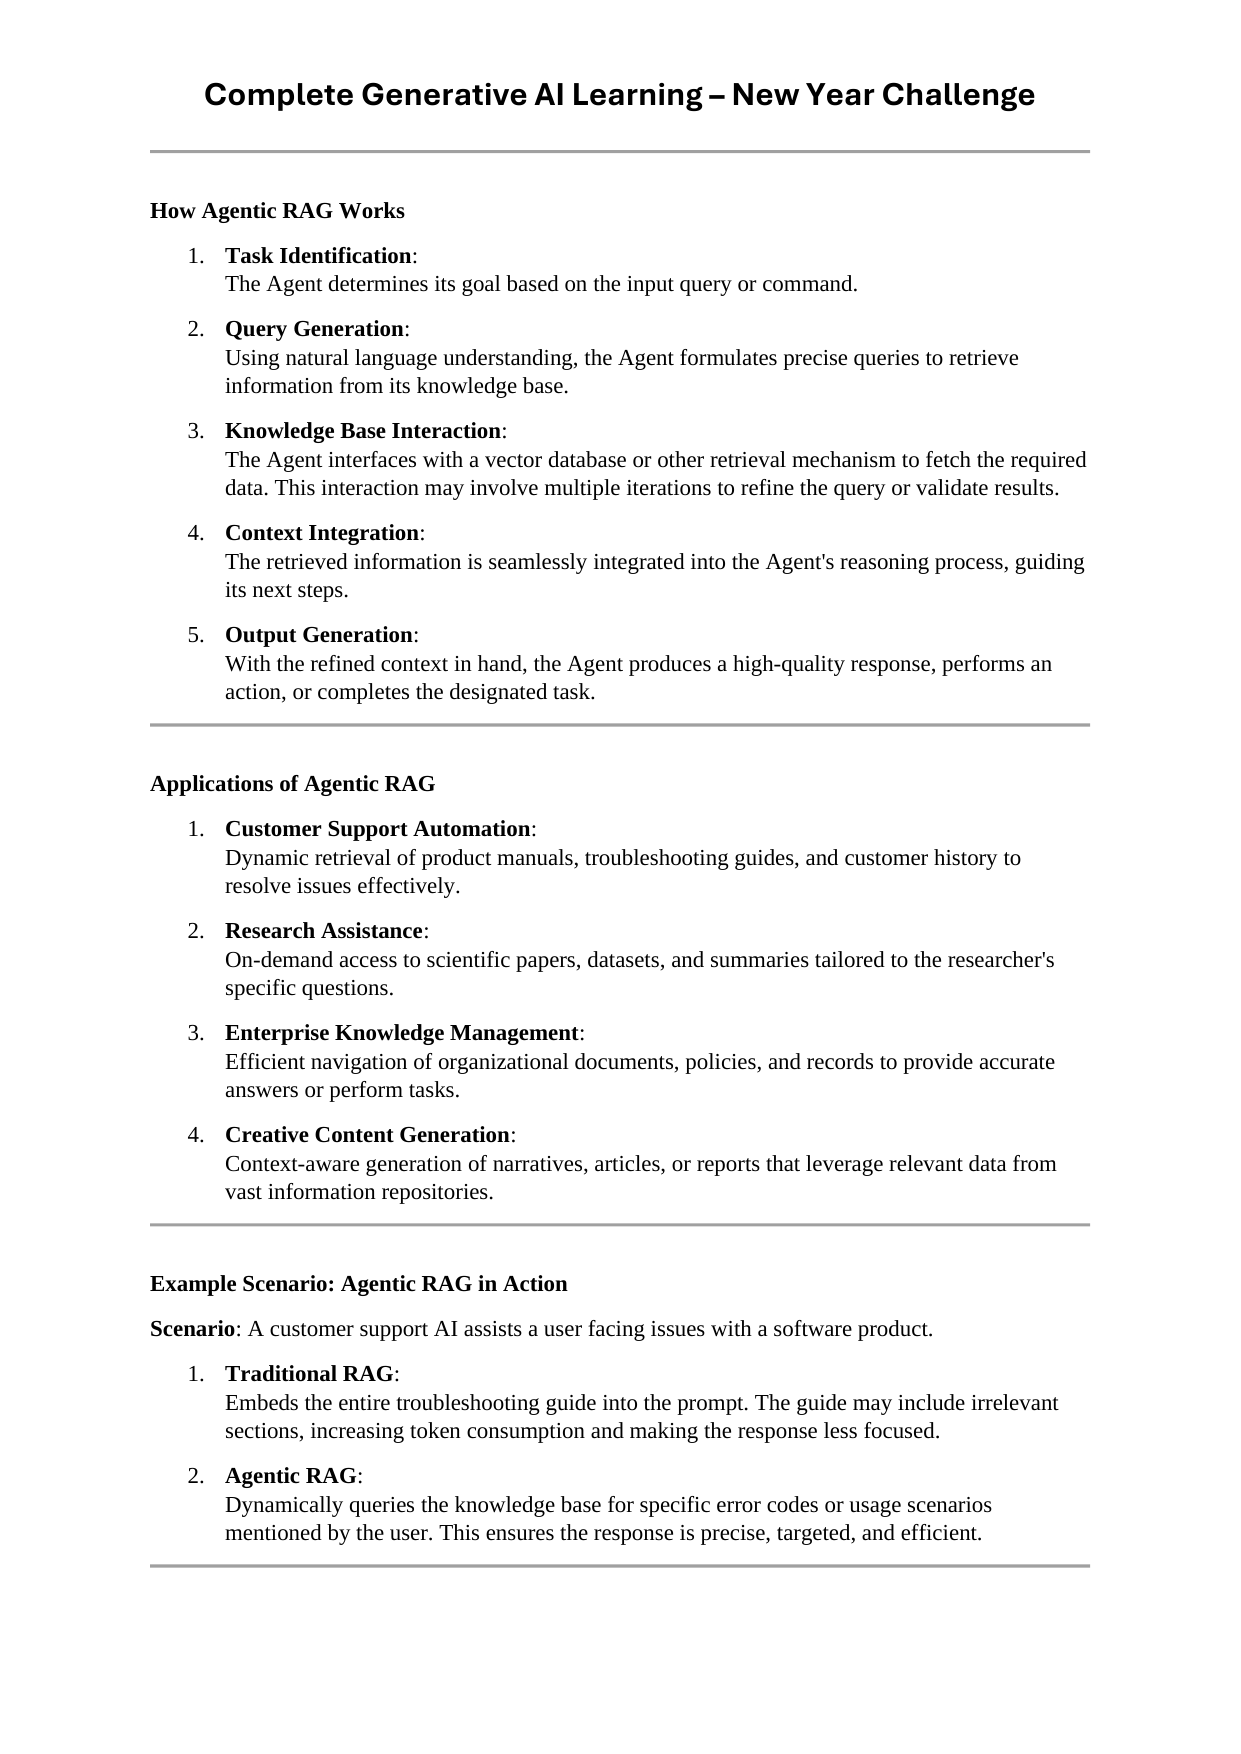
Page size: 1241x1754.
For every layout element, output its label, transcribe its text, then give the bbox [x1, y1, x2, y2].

list Enterprise Knowledge Management: Efficient navigation of organizational documents, policies, and records to provide accurate answers or perform tasks. [187, 1019, 1090, 1103]
list Customer Support Automation: Dynamic retrieval of product manuals, troubleshooting guides, and customer history to resolve issues effectively. [187, 815, 1090, 899]
list Task Identification: The Agent determines its goal based on the input query or command. [187, 242, 1090, 297]
list Creative Content Generation: Context-aware generation of narratives, articles, or reports that leverage relevant data from vast information repositories. [187, 1121, 1090, 1204]
text Scenario: A customer support AI assists a user facing issues with a software product. [150, 1315, 1090, 1342]
list Agentic RAG: Dynamically queries the knowledge base for specific error codes or usage scenarios mentioned by the user. This ensures the response is precise, targeted, and efficient. [187, 1462, 1090, 1546]
text Applications of Agentic RAG [150, 770, 1090, 797]
list Query Generation: Using natural language understanding, the Agent formulates precise queries to retrieve information from its knowledge base. [187, 316, 1090, 399]
list Traditional RAG: Embeds the entire troubleshooting guide into the prompt. The guide may include irrelevant sections, increasing token consumption and making the response less focused. [187, 1360, 1090, 1444]
list Output Generation: With the refined context in hand, the Agent produces a high-quality response, performs an action, or completes the designated task. [187, 621, 1090, 705]
list Context Integration: The retrieved information is seamlessly integrated into the Agent's reasoning process, guiding its next steps. [187, 519, 1090, 603]
list Knowledge Base Interaction: The Agent interfaces with a vector database or other retrieval mechanism to fetch the required data. This interaction may involve multiple iterations to refine the query or validate results. [187, 417, 1090, 501]
text How Agentic RAG Works [150, 197, 1090, 223]
list Research Assistance: On-demand access to scientific papers, datasets, and summaries tailored to the researcher's specific questions. [187, 917, 1090, 1001]
text Example Scenario: Agentic RAG in Action [150, 1270, 1090, 1297]
